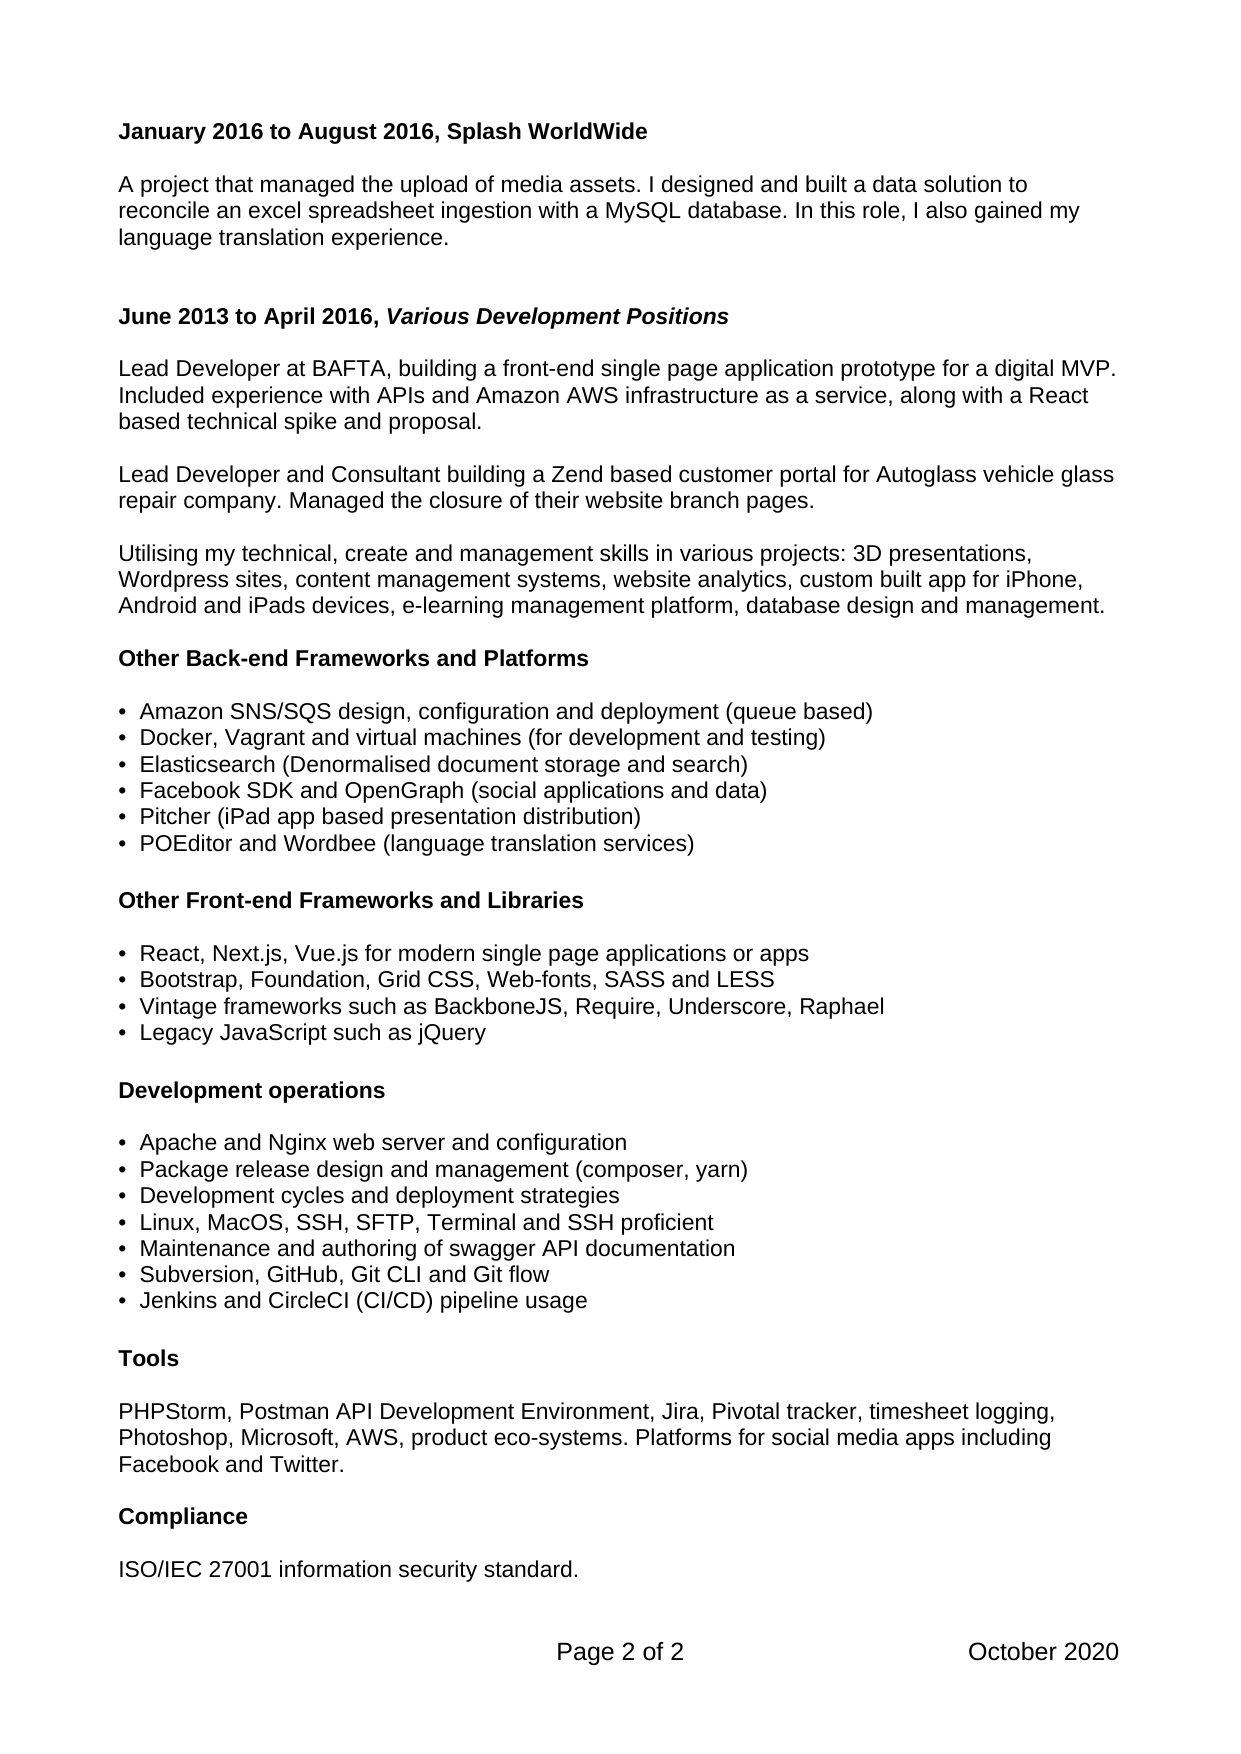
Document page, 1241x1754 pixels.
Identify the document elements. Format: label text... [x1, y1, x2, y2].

text Lead Developer and Consultant building a Zend based customer portal for Autoglass vehicle glass repair company. Managed the closure of their website branch pages. [118, 461, 1122, 513]
text Development operations [118, 1077, 1122, 1103]
list Facebook SDK and OpenGraph (social applications and data) [118, 777, 1122, 803]
text Compliance [118, 1503, 1122, 1529]
list Bootstrap, Foundation, Grid CSS, Web-fonts, SASS and LESS [118, 966, 1122, 993]
list Subversion, GitHub, Git CLI and Git flow [118, 1261, 1122, 1287]
list Jenkins and CircleCI (CI/CD) pipeline usage [118, 1287, 1122, 1314]
text Other Back-end Frameworks and Platforms [118, 645, 1122, 672]
list Pitcher (iPad app based presentation distribution) [118, 803, 1122, 830]
list Legacy JavaScript such as jQuery [118, 1019, 1122, 1045]
list Apache and Nginx web server and configuration [118, 1129, 1122, 1156]
list Vintage frameworks such as BackboneJS, Require, Underscore, Raphael [118, 993, 1122, 1019]
text Tools [118, 1345, 1122, 1371]
list Docker, Vagrant and virtual machines (for development and testing) [118, 724, 1122, 751]
text June 2013 to April 2016, Various Development Positions [118, 303, 1122, 329]
list Development cycles and deployment strategies [118, 1182, 1122, 1208]
list Amazon SNS/SQS design, configuration and deployment (queue based) [118, 698, 1122, 724]
list POEditor and Wordbee (language translation services) [118, 830, 1122, 856]
text ISO/IEC 27001 information security standard. [118, 1556, 1122, 1582]
text January 2016 to August 2016, Splash WorldWide [118, 118, 1122, 144]
list React, Next.js, Vue.js for modern single page applications or apps [118, 940, 1122, 966]
text Utilising my technical, create and management skills in various projects: 3D presentations, Wordpress sites, content management systems, website analytics, custom built app for iPhone, Android and iPads devices, e-learning management platform, database design and management. [118, 540, 1122, 619]
list Elasticsearch (Denormalised document storage and search) [118, 751, 1122, 777]
text A project that managed the upload of media assets. I designed and built a data solution to reconcile an excel spreadsheet ingestion with a MySQL database. In this role, I also gained my language translation experience. [118, 171, 1122, 250]
text PHPStorm, Postman API Development Environment, Jira, Pivotal tracker, timesheet logging, Photoshop, Microsoft, AWS, product eco-systems. Platforms for social media apps including Facebook and Twitter. [118, 1398, 1122, 1477]
list Maintenance and authoring of swagger API documentation [118, 1235, 1122, 1261]
list Package release design and management (composer, yarn) [118, 1156, 1122, 1182]
text Other Front-end Frameworks and Libraries [118, 887, 1122, 914]
list Linux, MacOS, SSH, SFTP, Terminal and SSH proficient [118, 1208, 1122, 1235]
text Lead Developer at BAFTA, building a front-end single page application prototype for a digital MVP. Included experience with APIs and Amazon AWS infrastructure as a service, along with a React based technical spike and proposal. [118, 355, 1122, 434]
